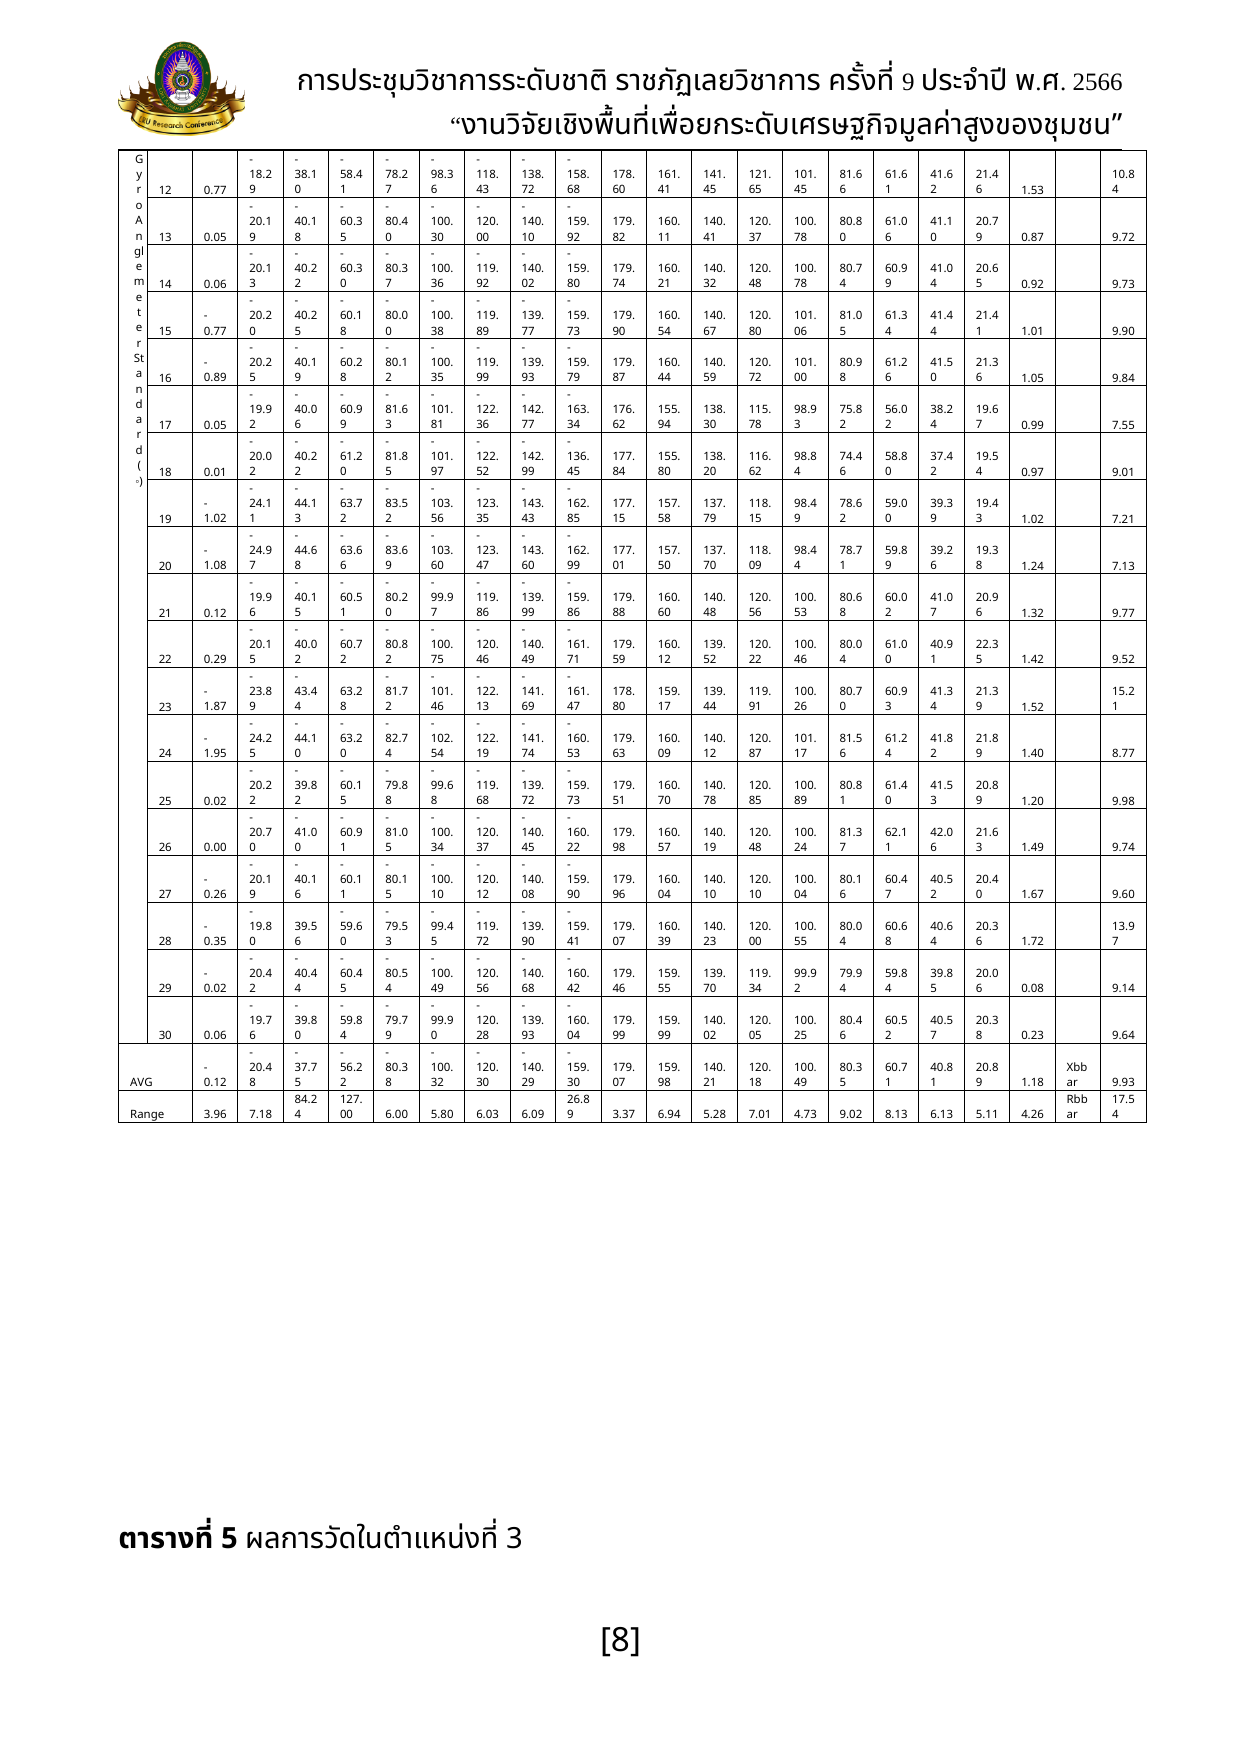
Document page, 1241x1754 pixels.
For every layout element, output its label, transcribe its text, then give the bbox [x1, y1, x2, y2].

table_cell [1056, 621, 1100, 667]
table_cell 120.85 [738, 762, 782, 808]
table_cell -60.45 [329, 950, 373, 996]
table_cell 3.37 [602, 1091, 646, 1122]
table_cell 4.26 [1010, 1091, 1055, 1122]
table_cell 81.66 [829, 151, 873, 197]
table_cell 9.01 [1101, 433, 1146, 479]
table_cell -81.05 [374, 809, 419, 855]
table_cell 177.84 [602, 433, 646, 479]
table_cell 160.12 [647, 621, 691, 667]
table_cell 1.24 [1010, 527, 1055, 573]
table_cell 0.00 [193, 809, 237, 855]
table_cell 100.49 [783, 1044, 828, 1090]
table_cell 160.60 [647, 574, 691, 620]
table_cell 9.93 [1101, 1044, 1146, 1090]
table_cell [1056, 527, 1100, 573]
table_cell -162.99 [556, 527, 601, 573]
table_cell -143.60 [511, 527, 555, 573]
table_cell 56.02 [874, 386, 918, 432]
table_cell -60.28 [329, 339, 373, 385]
table_cell 0.12 [193, 574, 237, 620]
table_cell -142.77 [511, 386, 555, 432]
table_cell -23.89 [238, 668, 283, 714]
table_cell -103.56 [420, 480, 464, 526]
table_cell 159.55 [647, 950, 691, 996]
table_cell 15.21 [1101, 668, 1146, 714]
table_cell 21.89 [965, 715, 1009, 761]
table_cell 60.99 [874, 245, 918, 291]
table_cell 100.89 [783, 762, 828, 808]
table_cell -38.10 [284, 151, 328, 197]
table_cell -19.92 [238, 386, 283, 432]
table_cell 39.56 [284, 903, 328, 949]
table_cell -159.80 [556, 245, 601, 291]
table_cell 8.77 [1101, 715, 1146, 761]
table_cell -100.32 [420, 1044, 464, 1090]
table_cell 61.26 [874, 339, 918, 385]
table_cell 1.49 [1010, 809, 1055, 855]
table_cell -120.30 [465, 1044, 510, 1090]
table_cell 7.13 [1101, 527, 1146, 573]
table_cell 60.71 [874, 1044, 918, 1090]
table_cell 13 [148, 198, 192, 244]
table_cell -142.99 [511, 433, 555, 479]
table_cell 21.41 [965, 292, 1009, 338]
table_cell -100.75 [420, 621, 464, 667]
table_cell 40.57 [919, 997, 964, 1043]
table_cell 61.00 [874, 621, 918, 667]
table_cell 79.94 [829, 950, 873, 996]
table_cell 120.72 [738, 339, 782, 385]
table_cell 19 [148, 480, 192, 526]
table_cell -61.20 [329, 433, 373, 479]
table_cell -20.20 [238, 292, 283, 338]
table_cell -136.45 [556, 433, 601, 479]
table_cell -160.42 [556, 950, 601, 996]
table_cell -159.92 [556, 198, 601, 244]
table_cell -140.45 [511, 809, 555, 855]
table_cell 179.07 [602, 903, 646, 949]
table_cell -100.49 [420, 950, 464, 996]
table_cell 160.54 [647, 292, 691, 338]
table_cell -119.72 [465, 903, 510, 949]
table_cell -44.13 [284, 480, 328, 526]
table_cell 14 [148, 245, 192, 291]
table_cell 1.18 [1010, 1044, 1055, 1090]
table_cell 17 [148, 386, 192, 432]
table_cell -63.66 [329, 527, 373, 573]
table_cell 7.01 [738, 1091, 782, 1122]
table_cell 21 [148, 574, 192, 620]
table_cell 120.48 [738, 245, 782, 291]
table_cell 1.42 [1010, 621, 1055, 667]
table_cell -40.15 [284, 574, 328, 620]
table_cell 0.23 [1010, 997, 1055, 1043]
table_cell 140.10 [692, 856, 737, 902]
table_cell 61.34 [874, 292, 918, 338]
table_cell -120.46 [465, 621, 510, 667]
table_cell 7.18 [238, 1091, 283, 1122]
table_cell [1056, 386, 1100, 432]
table_cell -60.35 [329, 198, 373, 244]
table_cell 179.87 [602, 339, 646, 385]
table_cell -140.10 [511, 198, 555, 244]
table_cell 22 [148, 621, 192, 667]
table_cell 138.20 [692, 433, 737, 479]
table_cell 80.81 [829, 762, 873, 808]
table_cell 41.04 [919, 245, 964, 291]
table_cell -0.02 [193, 950, 237, 996]
table_cell 41.34 [919, 668, 964, 714]
table_cell -160.53 [556, 715, 601, 761]
table_cell -19.76 [238, 997, 283, 1043]
table_cell -159.73 [556, 292, 601, 338]
table_cell -82.74 [374, 715, 419, 761]
table_cell 23 [148, 668, 192, 714]
table_cell 26.89 [556, 1091, 601, 1122]
table_cell -159.30 [556, 1044, 601, 1090]
table_cell 120.10 [738, 856, 782, 902]
table_cell 7.55 [1101, 386, 1146, 432]
table_cell [1056, 480, 1100, 526]
table_cell 0.05 [193, 386, 237, 432]
table_cell -139.93 [511, 997, 555, 1043]
table_cell 9.60 [1101, 856, 1146, 902]
table_cell -40.25 [284, 292, 328, 338]
table_cell [1056, 762, 1100, 808]
table_cell 160.09 [647, 715, 691, 761]
table_cell 100.24 [783, 809, 828, 855]
table_cell 18 [148, 433, 192, 479]
table_cell -19.80 [238, 903, 283, 949]
table_cell -141.69 [511, 668, 555, 714]
table_cell -24.97 [238, 527, 283, 573]
table_cell 20.06 [965, 950, 1009, 996]
table_cell -60.99 [329, 386, 373, 432]
table_cell 155.94 [647, 386, 691, 432]
table_cell 9.52 [1101, 621, 1146, 667]
table_cell 1.40 [1010, 715, 1055, 761]
table_cell 120.87 [738, 715, 782, 761]
table_cell 1.05 [1010, 339, 1055, 385]
table_cell 5.28 [692, 1091, 737, 1122]
table_cell 159.99 [647, 997, 691, 1043]
table_cell 80.98 [829, 339, 873, 385]
table_cell 179.07 [602, 1044, 646, 1090]
table_cell -79.88 [374, 762, 419, 808]
table_cell 1.02 [1010, 480, 1055, 526]
table_cell 19.54 [965, 433, 1009, 479]
table_cell [1056, 433, 1100, 479]
table_cell 59.84 [874, 950, 918, 996]
table_cell -20.22 [238, 762, 283, 808]
table_cell -40.44 [284, 950, 328, 996]
table_cell -80.15 [374, 856, 419, 902]
table_cell 98.49 [783, 480, 828, 526]
table_cell 78.62 [829, 480, 873, 526]
table_cell -60.51 [329, 574, 373, 620]
table_cell 6.94 [647, 1091, 691, 1122]
table_cell 61.61 [874, 151, 918, 197]
table_cell 20.38 [965, 997, 1009, 1043]
table_cell -160.04 [556, 997, 601, 1043]
table_cell 41.50 [919, 339, 964, 385]
table_cell -1.08 [193, 527, 237, 573]
table_cell 20.40 [965, 856, 1009, 902]
table_cell 137.79 [692, 480, 737, 526]
table_cell 40.91 [919, 621, 964, 667]
table_cell 179.82 [602, 198, 646, 244]
table_cell -80.00 [374, 292, 419, 338]
table_cell -59.84 [329, 997, 373, 1043]
table_cell 118.09 [738, 527, 782, 573]
table_cell -18.29 [238, 151, 283, 197]
table_cell 140.21 [692, 1044, 737, 1090]
table_cell 75.82 [829, 386, 873, 432]
table_cell -44.68 [284, 527, 328, 573]
table_cell 179.59 [602, 621, 646, 667]
table_cell 15 [148, 292, 192, 338]
table_cell -140.68 [511, 950, 555, 996]
table_cell -101.81 [420, 386, 464, 432]
table_cell -162.85 [556, 480, 601, 526]
table_cell 179.63 [602, 715, 646, 761]
table_cell 120.37 [738, 198, 782, 244]
table_cell -20.42 [238, 950, 283, 996]
table_cell 9.73 [1101, 245, 1146, 291]
table_cell 159.17 [647, 668, 691, 714]
table_cell 21.63 [965, 809, 1009, 855]
table_cell -103.60 [420, 527, 464, 573]
table_cell 41.62 [919, 151, 964, 197]
table_cell 179.96 [602, 856, 646, 902]
table_cell 160.04 [647, 856, 691, 902]
table_cell -163.34 [556, 386, 601, 432]
table_cell 58.80 [874, 433, 918, 479]
table_cell 41.07 [919, 574, 964, 620]
table_cell -20.48 [238, 1044, 283, 1090]
table_cell 119.91 [738, 668, 782, 714]
table_cell 140.02 [692, 997, 737, 1043]
table_cell 101.00 [783, 339, 828, 385]
table_cell 39.85 [919, 950, 964, 996]
table_cell -160.22 [556, 809, 601, 855]
table_cell -83.69 [374, 527, 419, 573]
table_cell -80.12 [374, 339, 419, 385]
table_cell 9.77 [1101, 574, 1146, 620]
table_cell -158.68 [556, 151, 601, 197]
table_cell -119.92 [465, 245, 510, 291]
table_cell 60.47 [874, 856, 918, 902]
table_cell -0.35 [193, 903, 237, 949]
table_cell 138.30 [692, 386, 737, 432]
table_cell 19.67 [965, 386, 1009, 432]
table_cell 9.72 [1101, 198, 1146, 244]
table_cell 139.44 [692, 668, 737, 714]
table_cell 37.42 [919, 433, 964, 479]
table_cell 140.41 [692, 198, 737, 244]
table_cell -20.13 [238, 245, 283, 291]
table_cell 59.00 [874, 480, 918, 526]
table_cell 120.00 [738, 903, 782, 949]
table_cell 60.93 [874, 668, 918, 714]
table_cell 157.50 [647, 527, 691, 573]
table_cell -0.12 [193, 1044, 237, 1090]
table_cell 119.34 [738, 950, 782, 996]
table_cell 0.77 [193, 151, 237, 197]
table_cell 120.18 [738, 1044, 782, 1090]
table_cell 80.70 [829, 668, 873, 714]
table_cell -122.13 [465, 668, 510, 714]
table_cell 20.36 [965, 903, 1009, 949]
table_cell 179.98 [602, 809, 646, 855]
table_cell -100.10 [420, 856, 464, 902]
table_cell [1056, 151, 1100, 197]
table_cell -99.68 [420, 762, 464, 808]
table_cell 30 [148, 997, 192, 1043]
table_cell -122.19 [465, 715, 510, 761]
table_cell 41.44 [919, 292, 964, 338]
table_cell -80.54 [374, 950, 419, 996]
table_cell 155.80 [647, 433, 691, 479]
table_cell -60.72 [329, 621, 373, 667]
table_cell -123.47 [465, 527, 510, 573]
table_cell 140.48 [692, 574, 737, 620]
table_cell 140.12 [692, 715, 737, 761]
table_cell [1056, 715, 1100, 761]
table_cell 179.74 [602, 245, 646, 291]
table_cell -43.44 [284, 668, 328, 714]
table_cell [1056, 292, 1100, 338]
table_cell 80.80 [829, 198, 873, 244]
picture [116, 40, 245, 134]
table_cell 0.97 [1010, 433, 1055, 479]
table_cell 98.93 [783, 386, 828, 432]
table_cell 5.11 [965, 1091, 1009, 1122]
table_cell -60.30 [329, 245, 373, 291]
table_cell -44.10 [284, 715, 328, 761]
table_cell 42.06 [919, 809, 964, 855]
table_cell 137.70 [692, 527, 737, 573]
table_cell 100.26 [783, 668, 828, 714]
table_cell -101.46 [420, 668, 464, 714]
table_cell 0.06 [193, 245, 237, 291]
table_cell -139.90 [511, 903, 555, 949]
table_cell -101.97 [420, 433, 464, 479]
table_cell 98.44 [783, 527, 828, 573]
table_cell 160.11 [647, 198, 691, 244]
table_cell 127.00 [329, 1091, 373, 1122]
table_cell -119.89 [465, 292, 510, 338]
table_cell 20 [148, 527, 192, 573]
table_cell 26 [148, 809, 192, 855]
table_cell 115.78 [738, 386, 782, 432]
table_cell 120.80 [738, 292, 782, 338]
table_cell -80.40 [374, 198, 419, 244]
table_cell 20.89 [965, 762, 1009, 808]
table_cell -140.02 [511, 245, 555, 291]
table_cell 177.01 [602, 527, 646, 573]
table_cell -79.53 [374, 903, 419, 949]
table_cell 179.51 [602, 762, 646, 808]
table_cell 9.98 [1101, 762, 1146, 808]
table_cell 140.78 [692, 762, 737, 808]
table_cell -100.34 [420, 809, 464, 855]
table_cell -100.36 [420, 245, 464, 291]
table_cell 100.78 [783, 245, 828, 291]
table_cell 100.55 [783, 903, 828, 949]
table_cell -40.02 [284, 621, 328, 667]
table_cell -98.36 [420, 151, 464, 197]
table_cell 160.57 [647, 809, 691, 855]
table_cell 1.32 [1010, 574, 1055, 620]
table_cell 81.05 [829, 292, 873, 338]
table_cell -80.38 [374, 1044, 419, 1090]
table_cell -120.28 [465, 997, 510, 1043]
table_cell 81.37 [829, 809, 873, 855]
table_cell 10.84 [1101, 151, 1146, 197]
table_cell 80.04 [829, 621, 873, 667]
table_cell 0.02 [193, 762, 237, 808]
table_cell 41.10 [919, 198, 964, 244]
table_cell 9.84 [1101, 339, 1146, 385]
table_cell 101.17 [783, 715, 828, 761]
table_cell -0.77 [193, 292, 237, 338]
table_cell -122.36 [465, 386, 510, 432]
table_cell 0.87 [1010, 198, 1055, 244]
table_cell -1.02 [193, 480, 237, 526]
table_cell [1056, 668, 1100, 714]
table_cell 6.03 [465, 1091, 510, 1122]
table_cell -120.37 [465, 809, 510, 855]
table_cell -56.22 [329, 1044, 373, 1090]
table_cell 6.09 [511, 1091, 555, 1122]
table_cell 80.68 [829, 574, 873, 620]
table_cell -119.68 [465, 762, 510, 808]
table_cell 0.08 [1010, 950, 1055, 996]
table_cell -159.79 [556, 339, 601, 385]
table_cell [1056, 856, 1100, 902]
table_cell -63.20 [329, 715, 373, 761]
table_cell -159.41 [556, 903, 601, 949]
table_cell -161.47 [556, 668, 601, 714]
table_cell 101.06 [783, 292, 828, 338]
table_cell -122.52 [465, 433, 510, 479]
table_cell 1.01 [1010, 292, 1055, 338]
table_cell 0.01 [193, 433, 237, 479]
table_cell -118.43 [465, 151, 510, 197]
table_cell -19.96 [238, 574, 283, 620]
table_cell -24.25 [238, 715, 283, 761]
table_cell -60.18 [329, 292, 373, 338]
table_cell -159.90 [556, 856, 601, 902]
table_cell 59.89 [874, 527, 918, 573]
table_cell 159.98 [647, 1044, 691, 1090]
table_cell 40.52 [919, 856, 964, 902]
table_cell Rbbar [1056, 1091, 1100, 1122]
table_cell -0.89 [193, 339, 237, 385]
table_cell 21.39 [965, 668, 1009, 714]
table_cell -39.82 [284, 762, 328, 808]
table_cell -40.19 [284, 339, 328, 385]
table_cell -1.95 [193, 715, 237, 761]
table_cell -140.49 [511, 621, 555, 667]
table_cell 1.53 [1010, 151, 1055, 197]
table_cell 41.53 [919, 762, 964, 808]
table_cell Xbbar [1056, 1044, 1100, 1090]
table_cell 140.59 [692, 339, 737, 385]
table_cell 160.44 [647, 339, 691, 385]
table_cell -100.38 [420, 292, 464, 338]
table_cell 177.15 [602, 480, 646, 526]
table_cell 8.13 [874, 1091, 918, 1122]
table_cell -119.86 [465, 574, 510, 620]
table_cell -140.08 [511, 856, 555, 902]
table_cell 60.52 [874, 997, 918, 1043]
table_cell -159.86 [556, 574, 601, 620]
table_cell -99.97 [420, 574, 464, 620]
table_cell 118.15 [738, 480, 782, 526]
table_cell -60.11 [329, 856, 373, 902]
table_cell 7.21 [1101, 480, 1146, 526]
table_cell -123.35 [465, 480, 510, 526]
table_cell 120.48 [738, 809, 782, 855]
table_cell -159.73 [556, 762, 601, 808]
table_cell 98.84 [783, 433, 828, 479]
table_cell 19.43 [965, 480, 1009, 526]
table_cell -40.06 [284, 386, 328, 432]
table_cell AVG [119, 1044, 192, 1090]
table_cell -140.29 [511, 1044, 555, 1090]
table_cell 28 [148, 903, 192, 949]
table_cell 9.64 [1101, 997, 1146, 1043]
table_cell 20.96 [965, 574, 1009, 620]
table_cell 179.88 [602, 574, 646, 620]
table_cell 140.32 [692, 245, 737, 291]
table_cell -41.00 [284, 809, 328, 855]
table_cell 116.62 [738, 433, 782, 479]
table_cell 3.96 [193, 1091, 237, 1122]
table_cell -80.37 [374, 245, 419, 291]
table_cell 100.04 [783, 856, 828, 902]
table_cell [1056, 809, 1100, 855]
table_cell 38.24 [919, 386, 964, 432]
table_cell 139.70 [692, 950, 737, 996]
table_cell 0.99 [1010, 386, 1055, 432]
table_cell 20.65 [965, 245, 1009, 291]
table_cell [1056, 950, 1100, 996]
table_cell [1056, 903, 1100, 949]
table_cell -20.15 [238, 621, 283, 667]
table_cell 0.06 [193, 997, 237, 1043]
table_cell -119.99 [465, 339, 510, 385]
table_cell 17.54 [1101, 1091, 1146, 1122]
table_cell -120.12 [465, 856, 510, 902]
table_cell -99.90 [420, 997, 464, 1043]
table_cell 100.53 [783, 574, 828, 620]
table_cell -120.00 [465, 198, 510, 244]
table_cell 62.11 [874, 809, 918, 855]
table_cell [1056, 245, 1100, 291]
table_cell 20.89 [965, 1044, 1009, 1090]
table_cell 80.35 [829, 1044, 873, 1090]
table_cell 21.46 [965, 151, 1009, 197]
table_cell 5.80 [420, 1091, 464, 1122]
table_cell -120.56 [465, 950, 510, 996]
table_cell [1056, 198, 1100, 244]
table_cell 13.97 [1101, 903, 1146, 949]
table_cell 120.56 [738, 574, 782, 620]
table_cell 80.16 [829, 856, 873, 902]
table_cell [1056, 997, 1100, 1043]
table_cell -81.85 [374, 433, 419, 479]
table_cell 6.00 [374, 1091, 419, 1122]
table_cell 1.72 [1010, 903, 1055, 949]
table_cell 9.14 [1101, 950, 1146, 996]
table_cell 60.02 [874, 574, 918, 620]
table_cell 21.36 [965, 339, 1009, 385]
table_cell -100.35 [420, 339, 464, 385]
table_cell 101.45 [783, 151, 828, 197]
table_cell 179.90 [602, 292, 646, 338]
table_cell 27 [148, 856, 192, 902]
table_cell -80.20 [374, 574, 419, 620]
table_cell -139.72 [511, 762, 555, 808]
text ตารางที่ 5 ผลการวัดในตำแหน่งที่ 3 [118, 1518, 1122, 1562]
table_cell 61.24 [874, 715, 918, 761]
table_cell 29 [148, 950, 192, 996]
table_cell 0.92 [1010, 245, 1055, 291]
table_cell 12 [148, 151, 192, 197]
table_cell 0.05 [193, 198, 237, 244]
table_cell 139.52 [692, 621, 737, 667]
table_cell 141.45 [692, 151, 737, 197]
table_cell -24.11 [238, 480, 283, 526]
table_cell 61.06 [874, 198, 918, 244]
table_cell -40.22 [284, 245, 328, 291]
table_cell 24 [148, 715, 192, 761]
table_cell -78.27 [374, 151, 419, 197]
table_cell 20.79 [965, 198, 1009, 244]
table_cell -20.70 [238, 809, 283, 855]
table_cell 39.39 [919, 480, 964, 526]
table_cell 100.25 [783, 997, 828, 1043]
table_cell 22.35 [965, 621, 1009, 667]
table_cell 120.05 [738, 997, 782, 1043]
table_cell -20.02 [238, 433, 283, 479]
table_cell [1056, 339, 1100, 385]
table_cell 78.71 [829, 527, 873, 573]
table_cell -40.16 [284, 856, 328, 902]
table_cell -20.25 [238, 339, 283, 385]
table_cell 25 [148, 762, 192, 808]
table_cell 179.46 [602, 950, 646, 996]
table_cell 63.28 [329, 668, 373, 714]
table_cell 157.58 [647, 480, 691, 526]
table_cell -40.18 [284, 198, 328, 244]
table_cell 6.13 [919, 1091, 964, 1122]
table_cell 160.70 [647, 762, 691, 808]
table_cell 1.20 [1010, 762, 1055, 808]
table_cell [1056, 574, 1100, 620]
table_cell -139.99 [511, 574, 555, 620]
table_cell 176.62 [602, 386, 646, 432]
table_cell 81.56 [829, 715, 873, 761]
table_cell 60.68 [874, 903, 918, 949]
table_cell 99.92 [783, 950, 828, 996]
table_cell -20.19 [238, 198, 283, 244]
table_cell 140.23 [692, 903, 737, 949]
table_cell -100.30 [420, 198, 464, 244]
table_cell -0.26 [193, 856, 237, 902]
table_cell 100.78 [783, 198, 828, 244]
table_cell -80.82 [374, 621, 419, 667]
table_cell 4.73 [783, 1091, 828, 1122]
table_cell 80.46 [829, 997, 873, 1043]
table_cell 19.38 [965, 527, 1009, 573]
table_cell -139.77 [511, 292, 555, 338]
table_cell 178.60 [602, 151, 646, 197]
table_cell -58.41 [329, 151, 373, 197]
table_cell 40.81 [919, 1044, 964, 1090]
table_cell -161.71 [556, 621, 601, 667]
table_cell 140.19 [692, 809, 737, 855]
table_cell -79.79 [374, 997, 419, 1043]
table_cell -20.19 [238, 856, 283, 902]
table_cell 41.82 [919, 715, 964, 761]
table_cell -141.74 [511, 715, 555, 761]
table_cell 9.74 [1101, 809, 1146, 855]
table_cell -60.91 [329, 809, 373, 855]
table_cell 40.64 [919, 903, 964, 949]
table_cell -138.72 [511, 151, 555, 197]
table_cell -83.52 [374, 480, 419, 526]
table_cell 121.65 [738, 151, 782, 197]
table_cell 161.41 [647, 151, 691, 197]
table_cell -99.45 [420, 903, 464, 949]
table_cell 179.99 [602, 997, 646, 1043]
table_cell 16 [148, 339, 192, 385]
table_cell 80.04 [829, 903, 873, 949]
table_cell 9.90 [1101, 292, 1146, 338]
table_cell 120.22 [738, 621, 782, 667]
table_cell 140.67 [692, 292, 737, 338]
table_cell -1.87 [193, 668, 237, 714]
table_cell -102.54 [420, 715, 464, 761]
table_cell 1.52 [1010, 668, 1055, 714]
table_cell 100.46 [783, 621, 828, 667]
table_cell 74.46 [829, 433, 873, 479]
table_cell 1.67 [1010, 856, 1055, 902]
table_cell 61.40 [874, 762, 918, 808]
table_cell -81.72 [374, 668, 419, 714]
table_cell -59.60 [329, 903, 373, 949]
table_cell 80.74 [829, 245, 873, 291]
table_cell 160.21 [647, 245, 691, 291]
table_cell 84.24 [284, 1091, 328, 1122]
table_cell 39.26 [919, 527, 964, 573]
table_cell -40.22 [284, 433, 328, 479]
table_cell 160.39 [647, 903, 691, 949]
table_cell -81.63 [374, 386, 419, 432]
table_cell 178.80 [602, 668, 646, 714]
table_cell -60.15 [329, 762, 373, 808]
table_cell 0.29 [193, 621, 237, 667]
table_cell -39.80 [284, 997, 328, 1043]
table_cell -143.43 [511, 480, 555, 526]
table_cell -37.75 [284, 1044, 328, 1090]
table_cell Range [119, 1091, 192, 1122]
table_cell -139.93 [511, 339, 555, 385]
table_cell 9.02 [829, 1091, 873, 1122]
table_cell -63.72 [329, 480, 373, 526]
